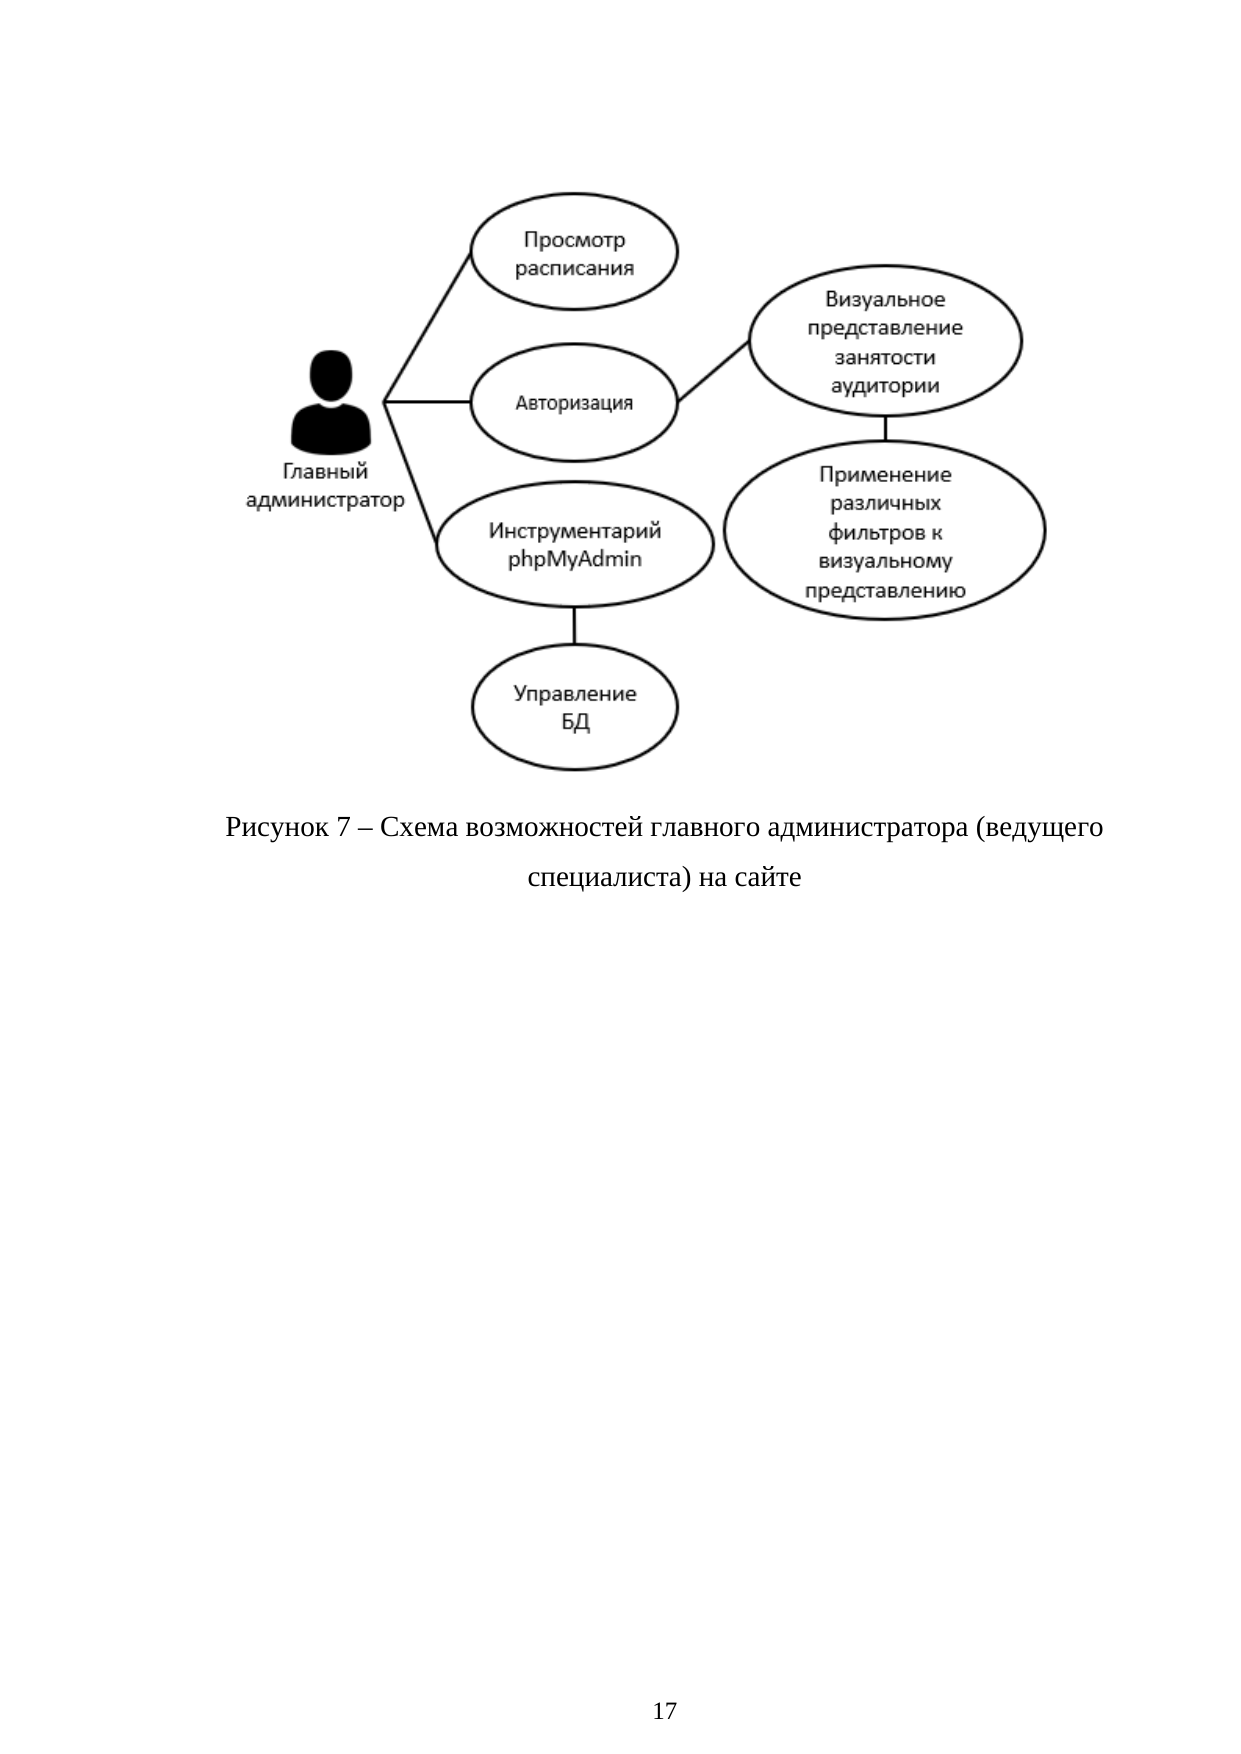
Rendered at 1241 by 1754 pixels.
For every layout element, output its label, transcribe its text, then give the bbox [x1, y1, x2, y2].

text Рисунок 7 – Схема возможностей главного администратора (ведущего специалиста) на сайте [207, 809, 1122, 893]
picture [232, 147, 1097, 795]
